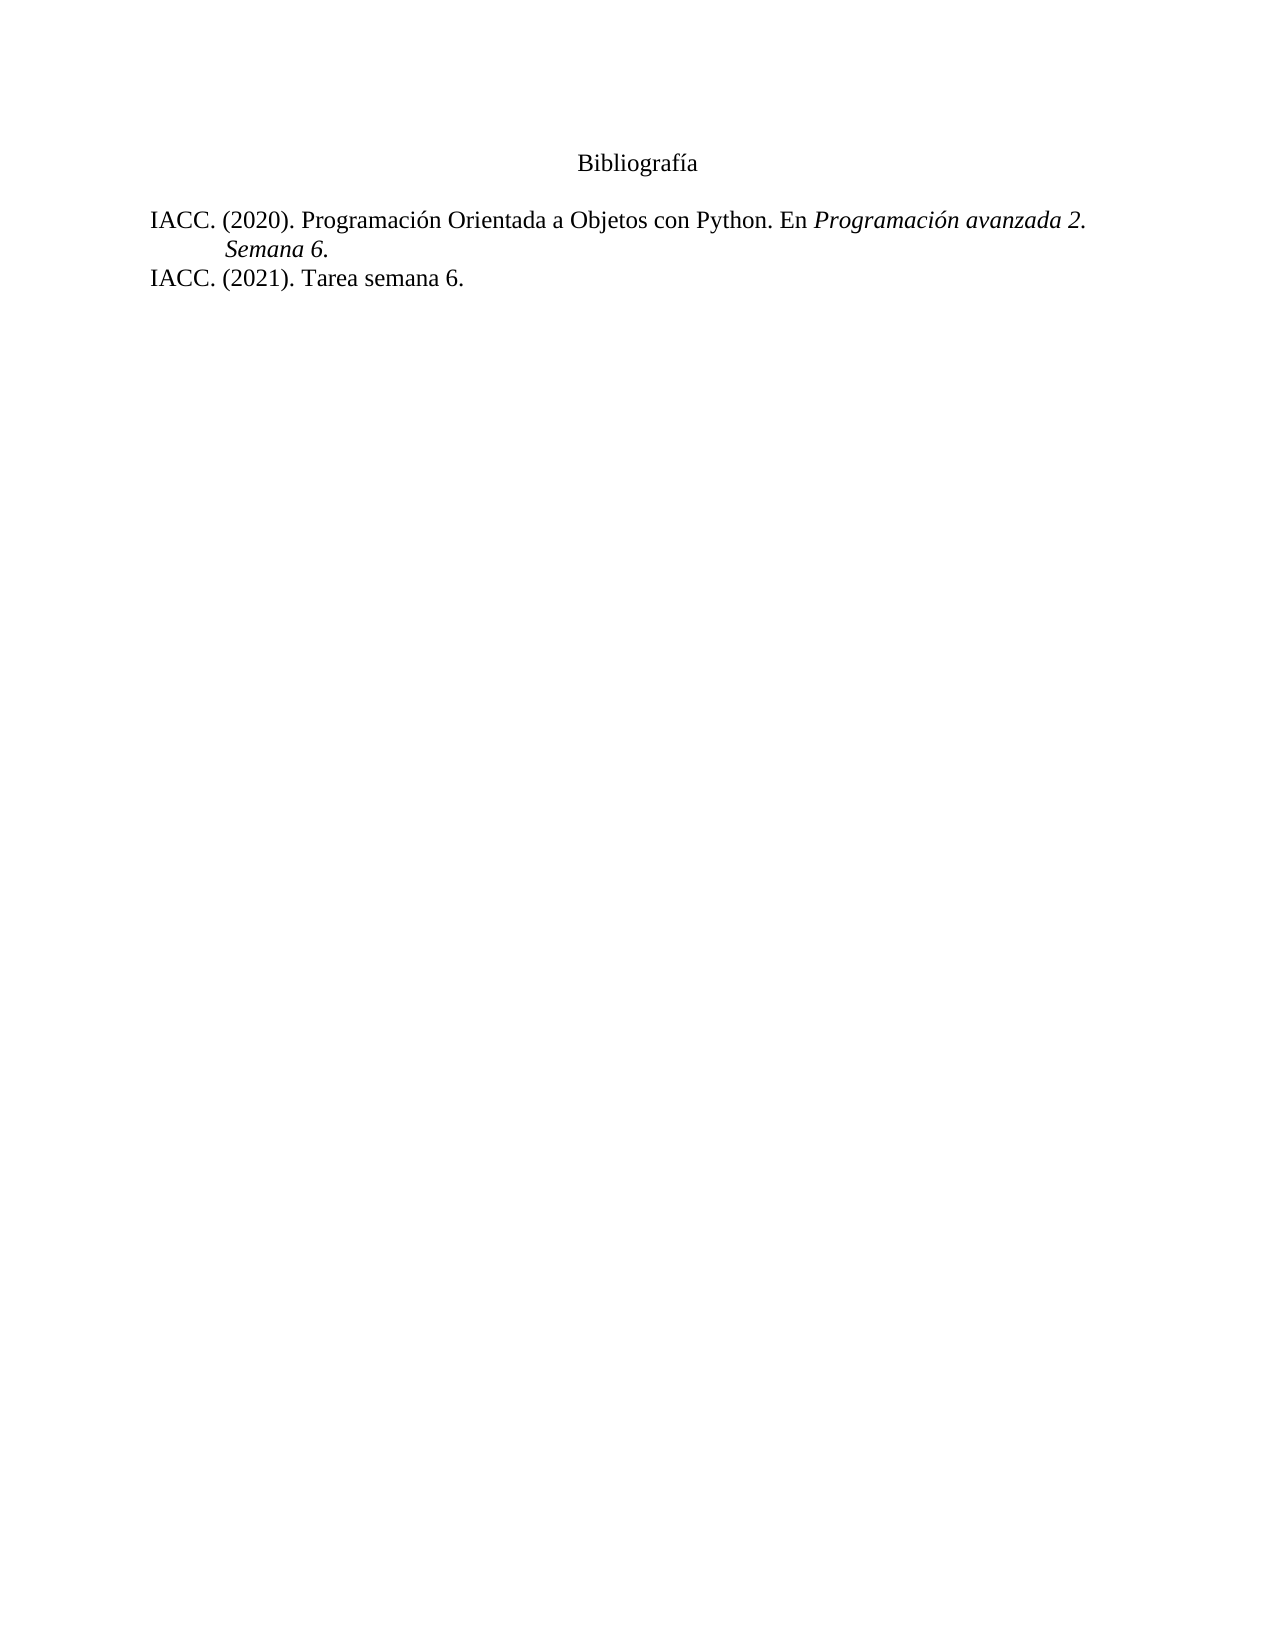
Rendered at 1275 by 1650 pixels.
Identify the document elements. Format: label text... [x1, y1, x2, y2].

text IACC. (2021). Tarea semana 6. [150, 263, 1125, 291]
text Bibliografía [150, 148, 1125, 176]
text IACC. (2020). Programación Orientada a Objetos con Python. En Programación avanzada 2. Semana 6. [150, 205, 1125, 263]
